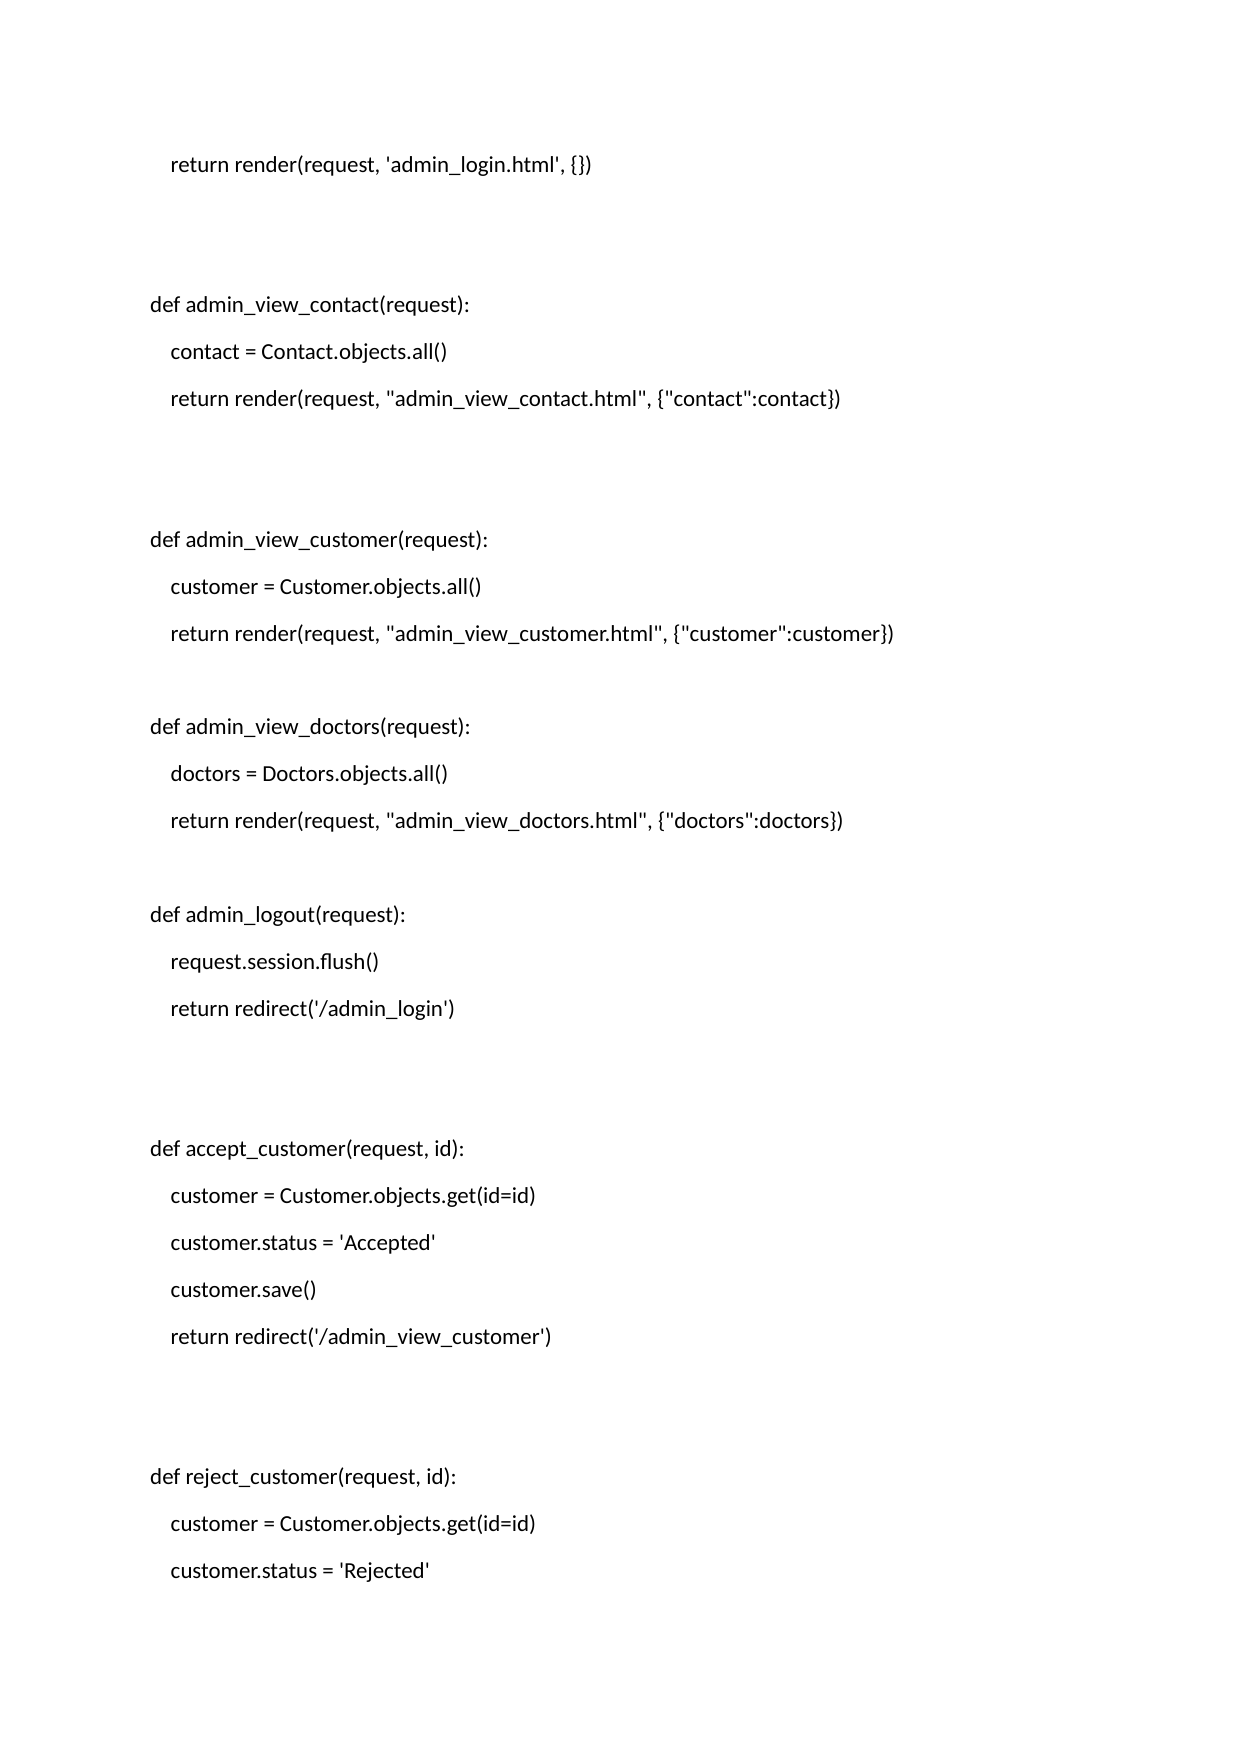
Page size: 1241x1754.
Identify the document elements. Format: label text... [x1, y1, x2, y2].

text contact = Contact.objects.all() [150, 337, 1090, 366]
text def admin_view_contact(request): [150, 291, 1090, 319]
text customer = Customer.objects.get(id=id) [150, 1509, 1090, 1537]
text return redirect('/admin_view_customer') [150, 1322, 1090, 1350]
text customer = Customer.objects.get(id=id) [150, 1181, 1090, 1209]
text customer = Customer.objects.all() [150, 572, 1090, 600]
text return redirect('/admin_login') [150, 994, 1090, 1022]
text def reject_customer(request, id): [150, 1462, 1090, 1491]
text return render(request, "admin_view_doctors.html", {"doctors":doctors}) [150, 806, 1090, 834]
text customer.status = 'Accepted' [150, 1228, 1090, 1256]
text return render(request, "admin_view_customer.html", {"customer":customer}) [150, 619, 1090, 647]
text customer.save() [150, 1275, 1090, 1303]
text request.session.flush() [150, 947, 1090, 975]
text def admin_view_doctors(request): [150, 712, 1090, 741]
text customer.status = 'Rejected' [150, 1556, 1090, 1584]
text def admin_logout(request): [150, 900, 1090, 928]
text def admin_view_customer(request): [150, 525, 1090, 553]
text def accept_customer(request, id): [150, 1134, 1090, 1162]
text return render(request, "admin_view_contact.html", {"contact":contact}) [150, 384, 1090, 412]
text doctors = Doctors.objects.all() [150, 759, 1090, 787]
text return render(request, 'admin_login.html', {}) [150, 150, 1090, 178]
